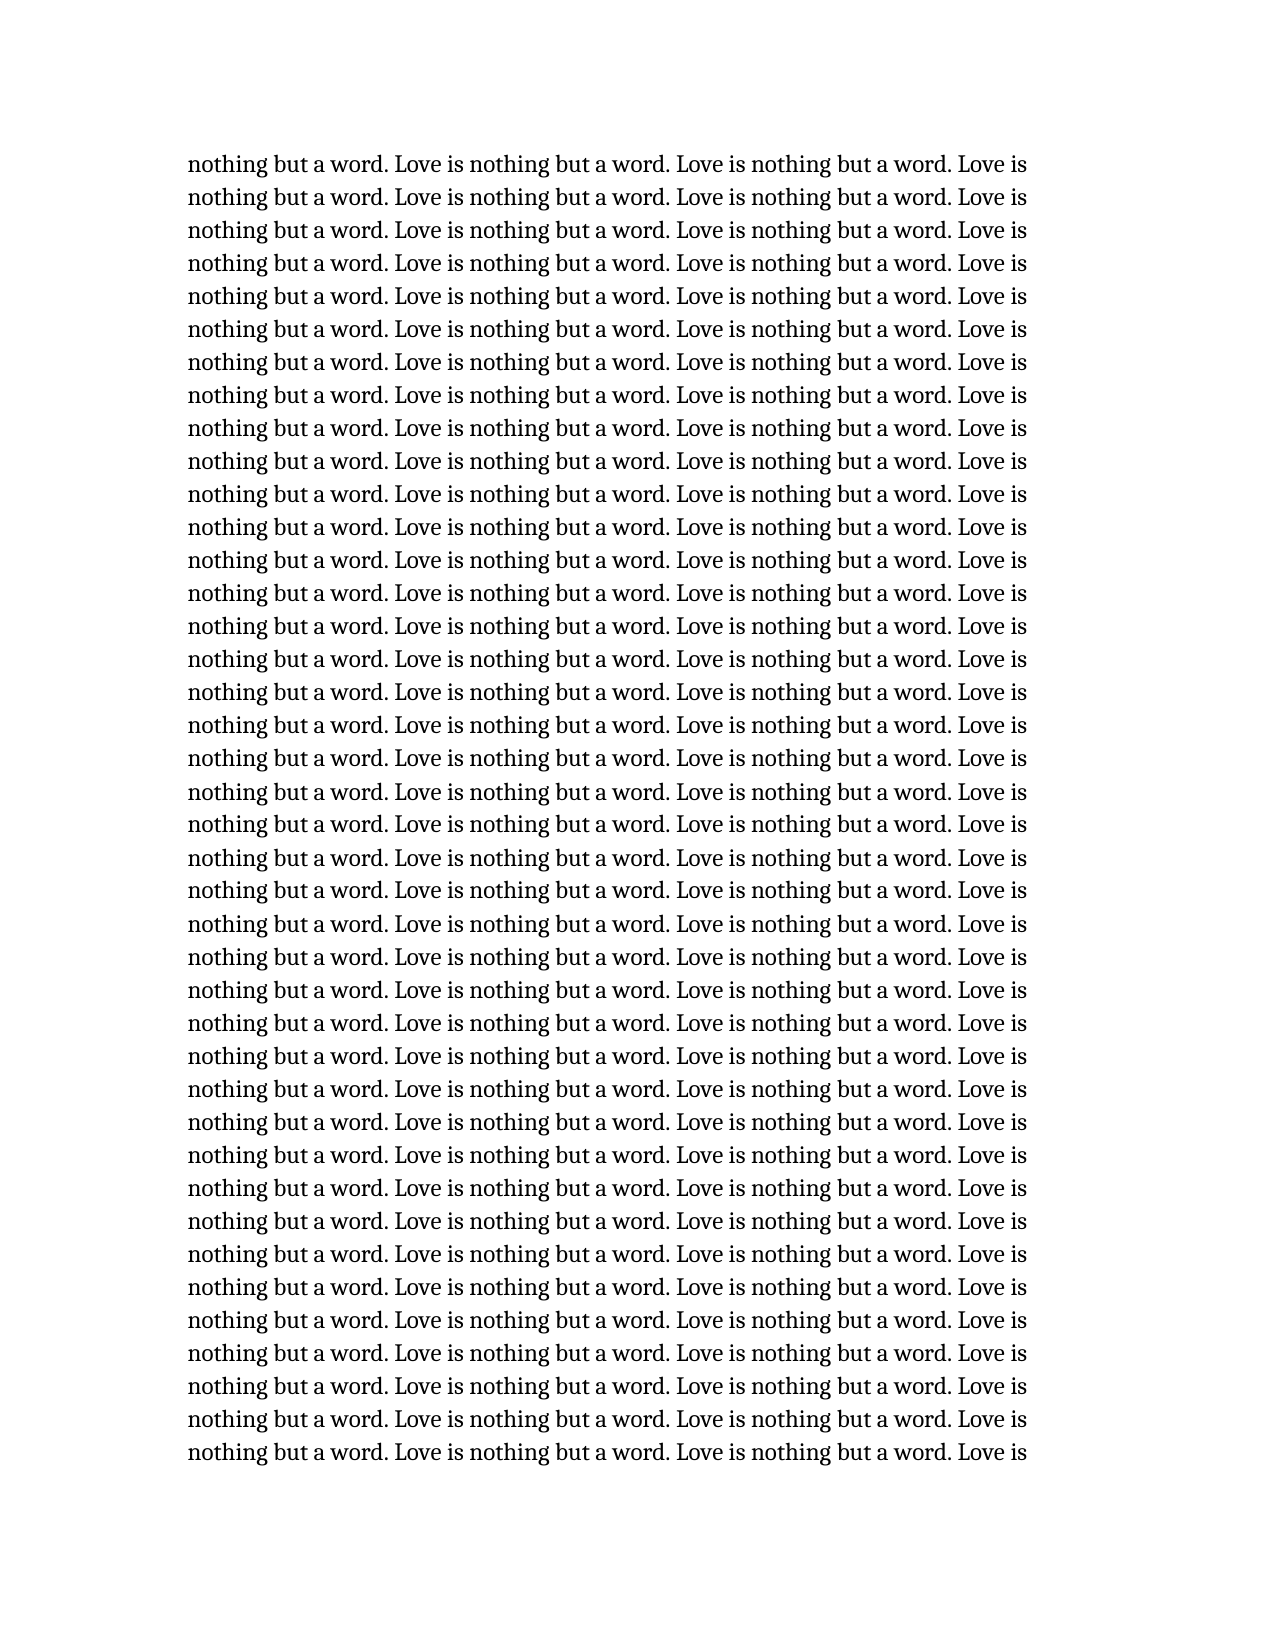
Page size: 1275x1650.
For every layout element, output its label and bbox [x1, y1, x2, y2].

text [187, 150, 1087, 1467]
